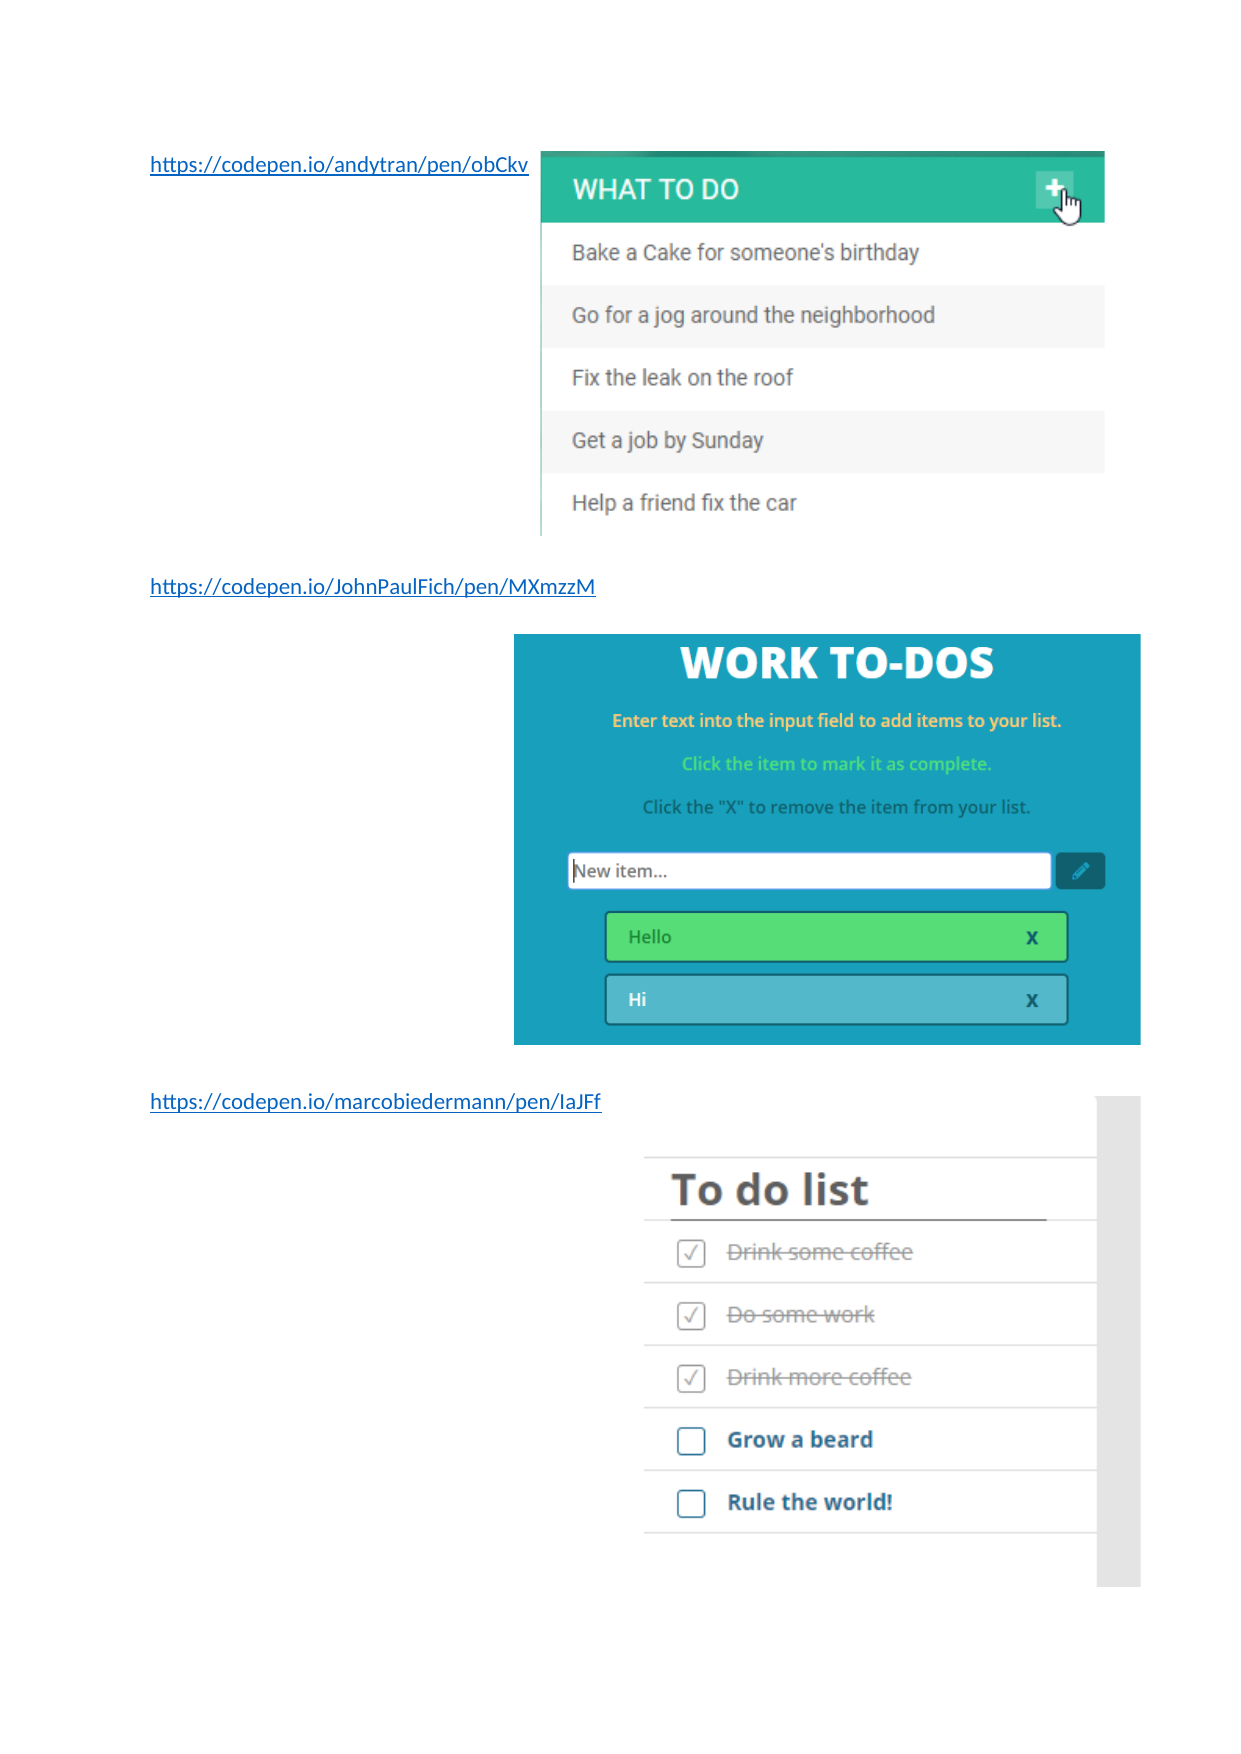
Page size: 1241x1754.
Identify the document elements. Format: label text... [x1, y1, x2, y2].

text https://codepen.io/andytran/pen/obCkv [150, 150, 1090, 178]
picture [643, 1096, 1141, 1587]
picture [540, 151, 1105, 536]
picture [514, 634, 1141, 1045]
text https://codepen.io/marcobiedermann/pen/IaJFf [150, 1087, 1090, 1116]
text https://codepen.io/JohnPaulFich/pen/MXmzzM [150, 572, 1090, 600]
